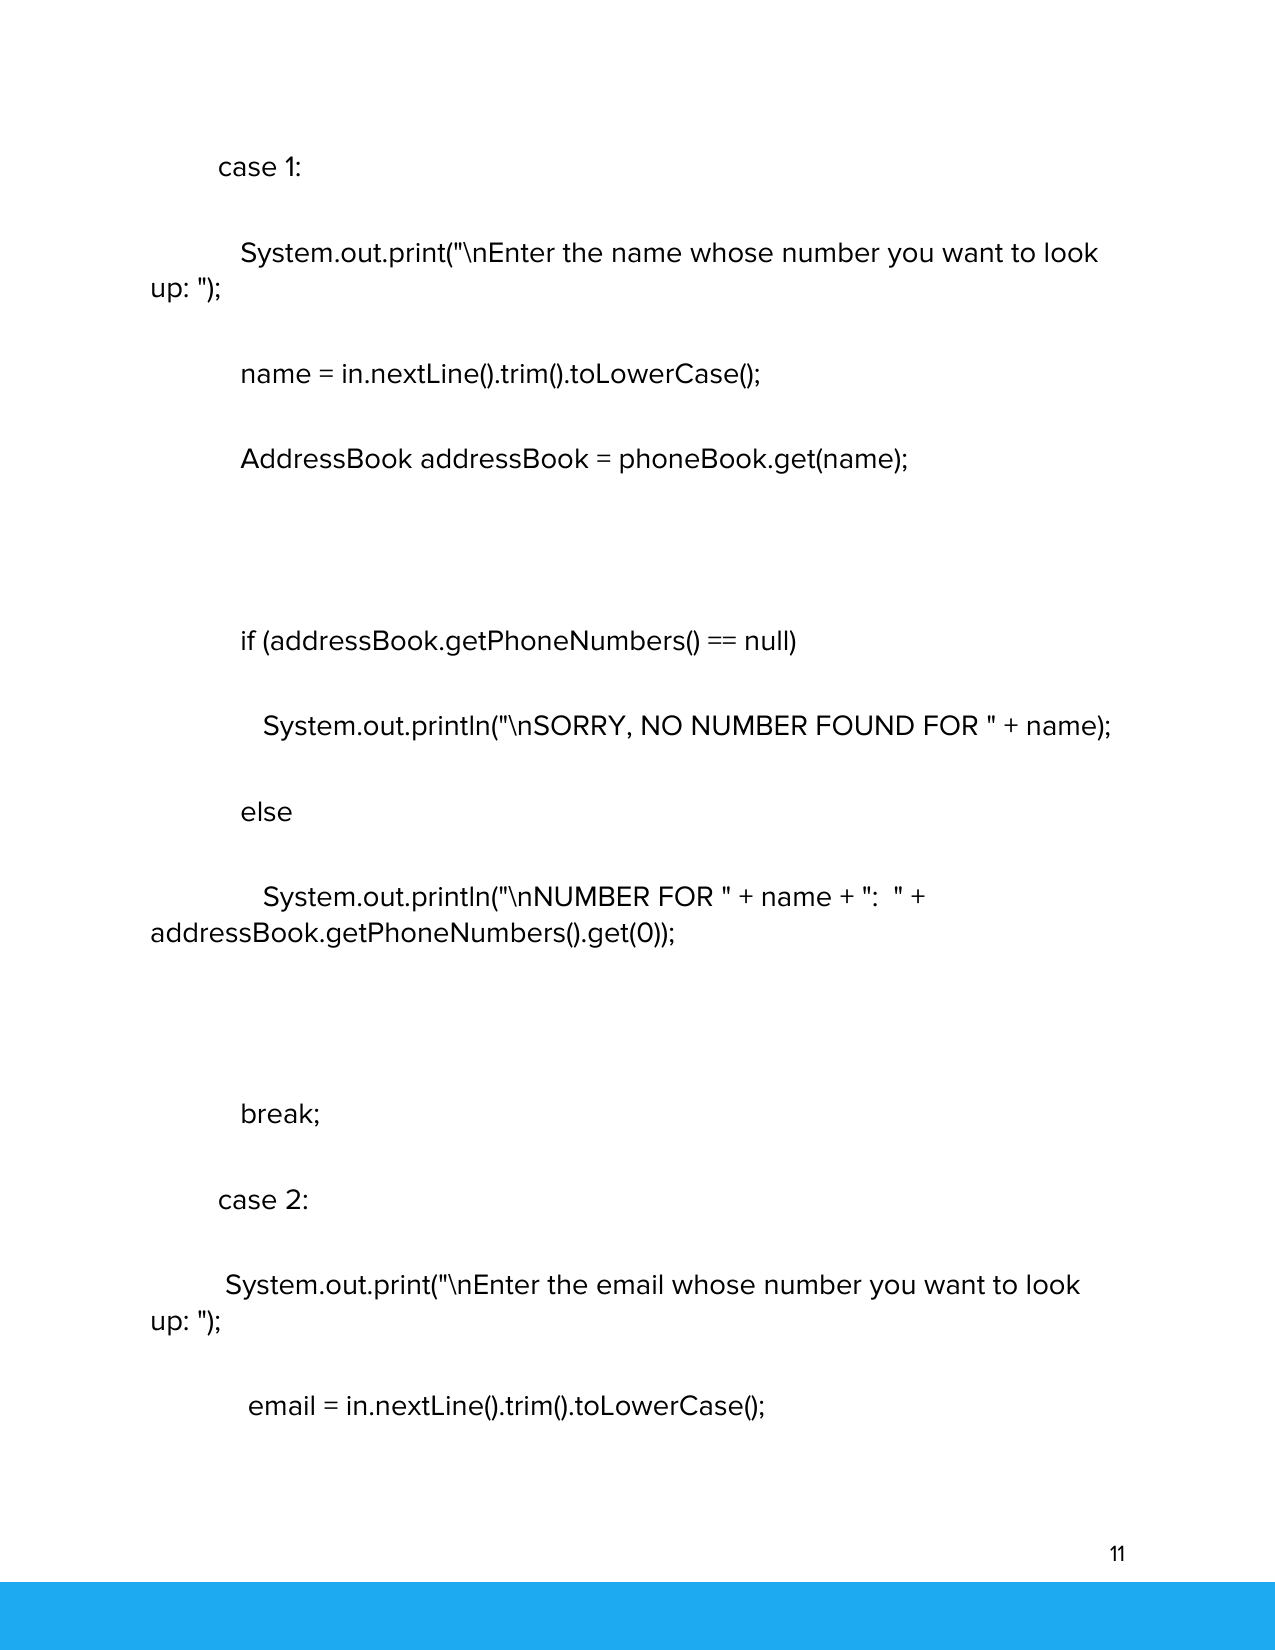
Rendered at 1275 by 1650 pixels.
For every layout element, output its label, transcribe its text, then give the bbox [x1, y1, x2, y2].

subtitle System.out.print("\nEnter the name whose number you want to look up: "); [150, 236, 1125, 307]
subtitle email = in.nextLine().trim().toLowerCase(); [150, 1389, 1125, 1424]
subtitle case 1: [150, 150, 1125, 186]
picture [0, 1582, 1275, 1650]
subtitle else [150, 794, 1125, 830]
subtitle name = in.nextLine().trim().toLowerCase(); [150, 357, 1125, 392]
subtitle break; [150, 1097, 1125, 1132]
subtitle AddressBook addressBook = phoneBook.get(name); [150, 442, 1125, 478]
subtitle if (addressBook.getPhoneNumbers() == null) [150, 623, 1125, 659]
subtitle System.out.println("\nNUMBER FOR " + name + ": " + addressBook.getPhoneNumbers().get(0)); [150, 880, 1125, 951]
subtitle System.out.print("\nEnter the email whose number you want to look up: "); [150, 1268, 1125, 1339]
subtitle case 2: [150, 1182, 1125, 1218]
subtitle System.out.println("\nSORRY, NO NUMBER FOUND FOR " + name); [150, 709, 1125, 744]
